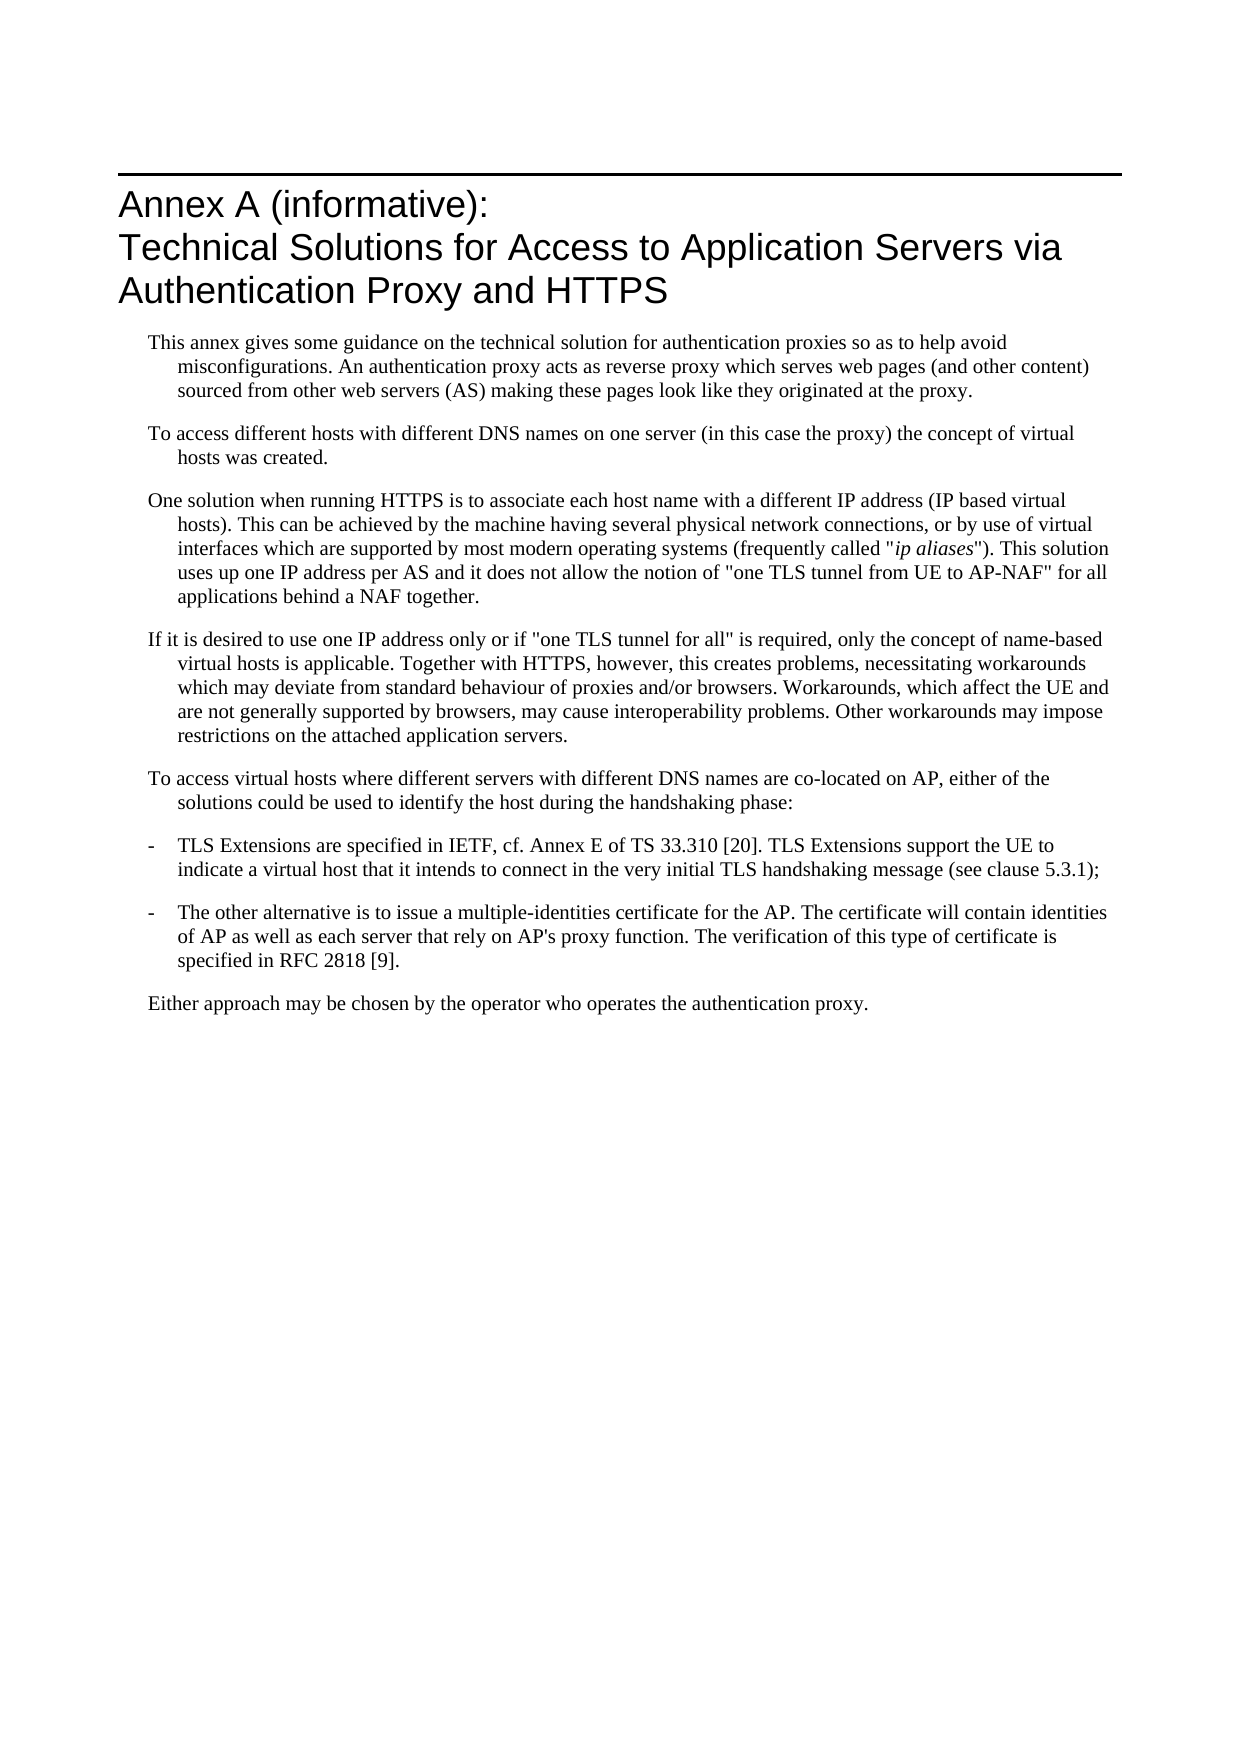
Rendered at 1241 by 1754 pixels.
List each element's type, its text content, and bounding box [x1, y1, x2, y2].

text This annex gives some guidance on the technical solution for authentication proxies so as to help avoid misconfigurations. An authentication proxy acts as reverse proxy which serves web pages (and other content) sourced from other web servers (AS) making these pages look like they originated at the proxy. [148, 330, 1122, 402]
text To access virtual hosts where different servers with different DNS names are co-located on AP, either of the solutions could be used to identify the host during the handshaking phase: [148, 766, 1122, 814]
subtitle Annex A (informative): Technical Solutions for Access to Application Servers via Authentication Proxy and HTTPS [118, 176, 1122, 311]
text - TLS Extensions are specified in IETF, cf. Annex E of TS 33.310 [20]. TLS Extensions support the UE to indicate a virtual host that it intends to connect in the very initial TLS handshaking message (see clause 5.3.1); [148, 833, 1122, 881]
text To access different hosts with different DNS names on one server (in this case the proxy) the concept of virtual hosts was created. [148, 421, 1122, 469]
text If it is desired to use one IP address only or if "one TLS tunnel for all" is required, only the concept of name-based virtual hosts is applicable. Together with HTTPS, however, this creates problems, necessitating workarounds which may deviate from standard behaviour of proxies and/or browsers. Workarounds, which affect the UE and are not generally supported by browsers, may cause interoperability problems. Other workarounds may impose restrictions on the attached application servers. [148, 627, 1122, 747]
text Either approach may be chosen by the operator who operates the authentication proxy. [148, 991, 1122, 1015]
text - The other alternative is to issue a multiple-identities certificate for the AP. The certificate will contain identities of AP as well as each server that rely on AP's proxy function. The verification of this type of certificate is specified in RFC 2818 [9]. [148, 900, 1122, 972]
text One solution when running HTTPS is to associate each host name with a different IP address (IP based virtual hosts). This can be achieved by the machine having several physical network connections, or by use of virtual interfaces which are supported by most modern operating systems (frequently called "ip aliases"). This solution uses up one IP address per AS and it does not allow the notion of "one TLS tunnel from UE to AP-NAF" for all applications behind a NAF together. [148, 488, 1122, 608]
